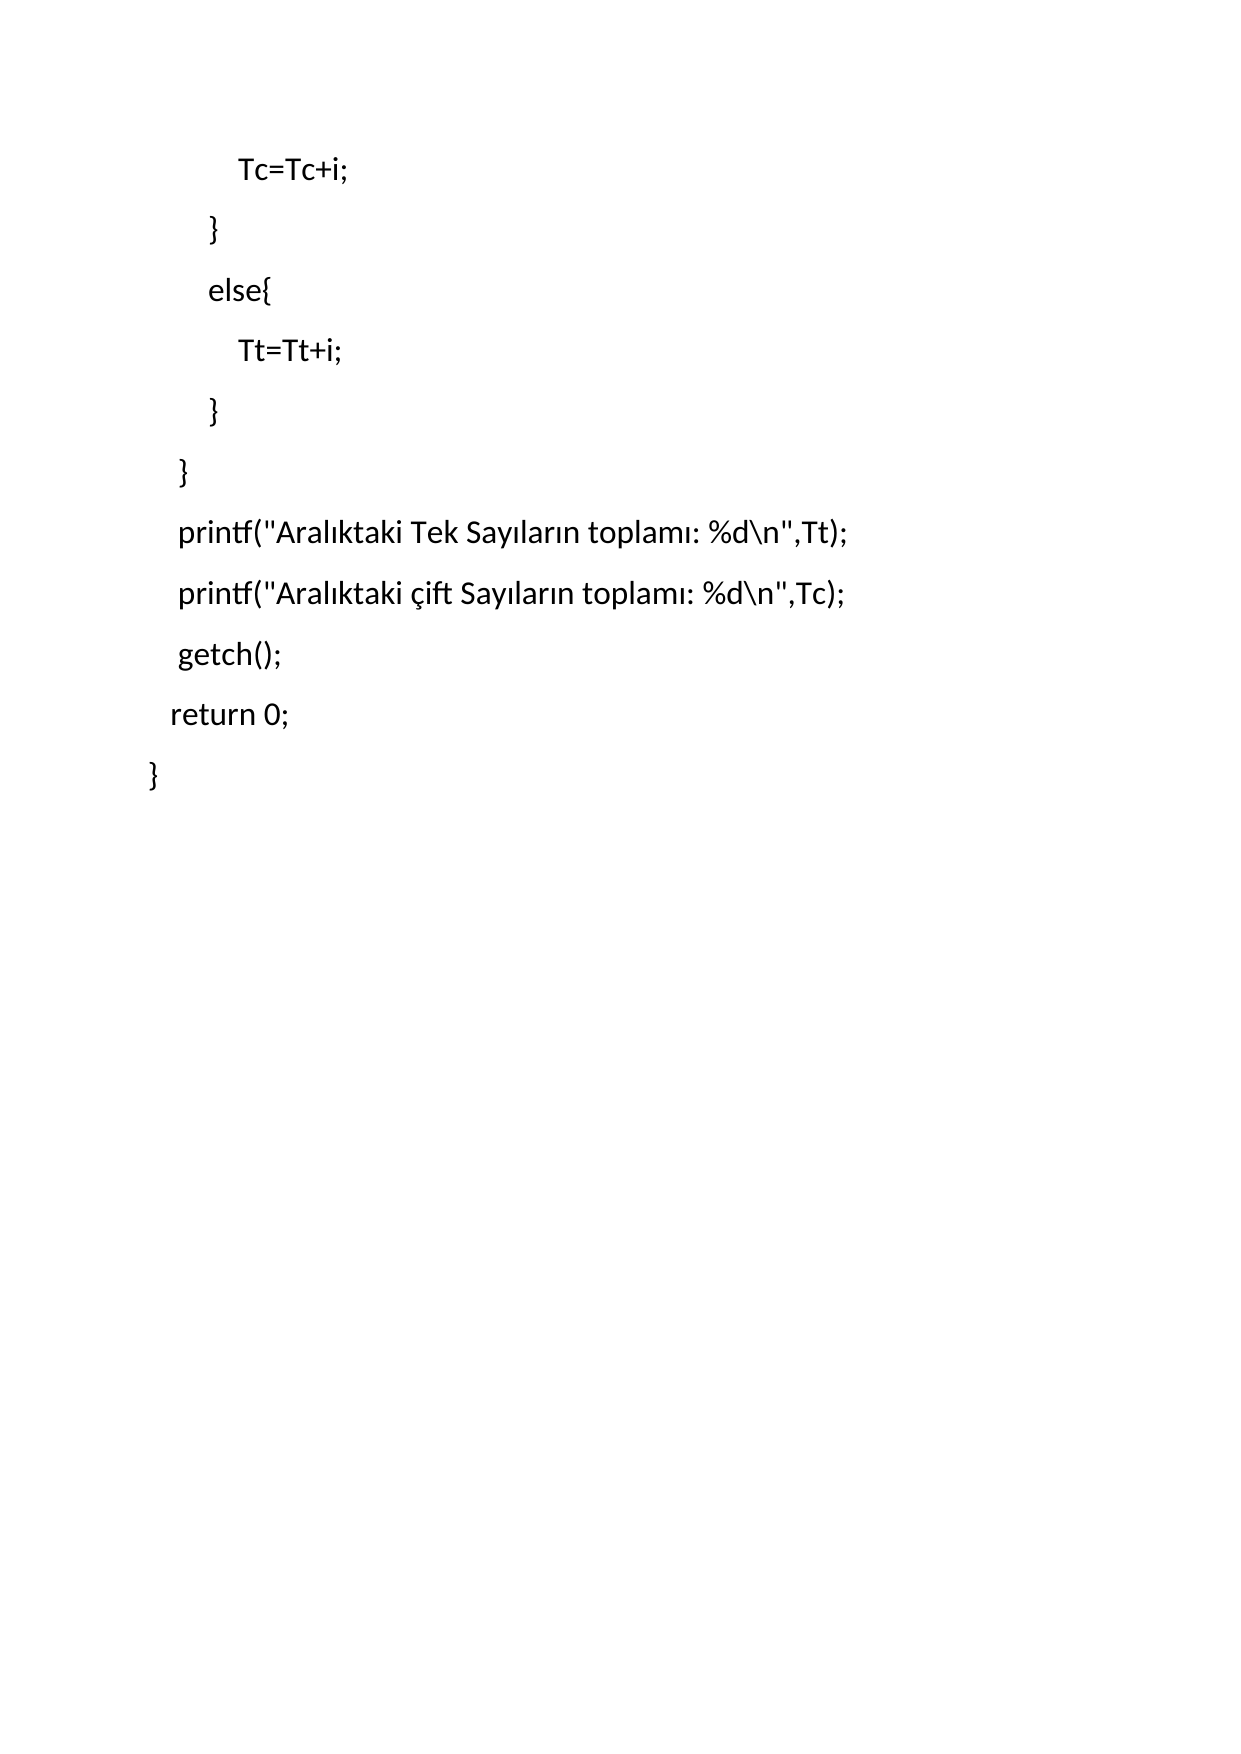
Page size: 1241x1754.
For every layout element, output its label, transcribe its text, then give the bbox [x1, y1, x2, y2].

text Tt=Tt+i; [148, 329, 1093, 370]
text } [148, 754, 1093, 794]
text } [148, 208, 1093, 249]
text return 0; [148, 693, 1093, 734]
text } [148, 390, 1093, 431]
text getch(); [148, 633, 1093, 673]
text } [148, 451, 1093, 491]
text printf("Aralıktaki çift Sayıların toplamı: %d\n",Tc); [148, 572, 1093, 613]
text else{ [148, 269, 1093, 309]
text Tc=Tc+i; [148, 148, 1093, 188]
text printf("Aralıktaki Tek Sayıların toplamı: %d\n",Tt); [148, 511, 1093, 552]
